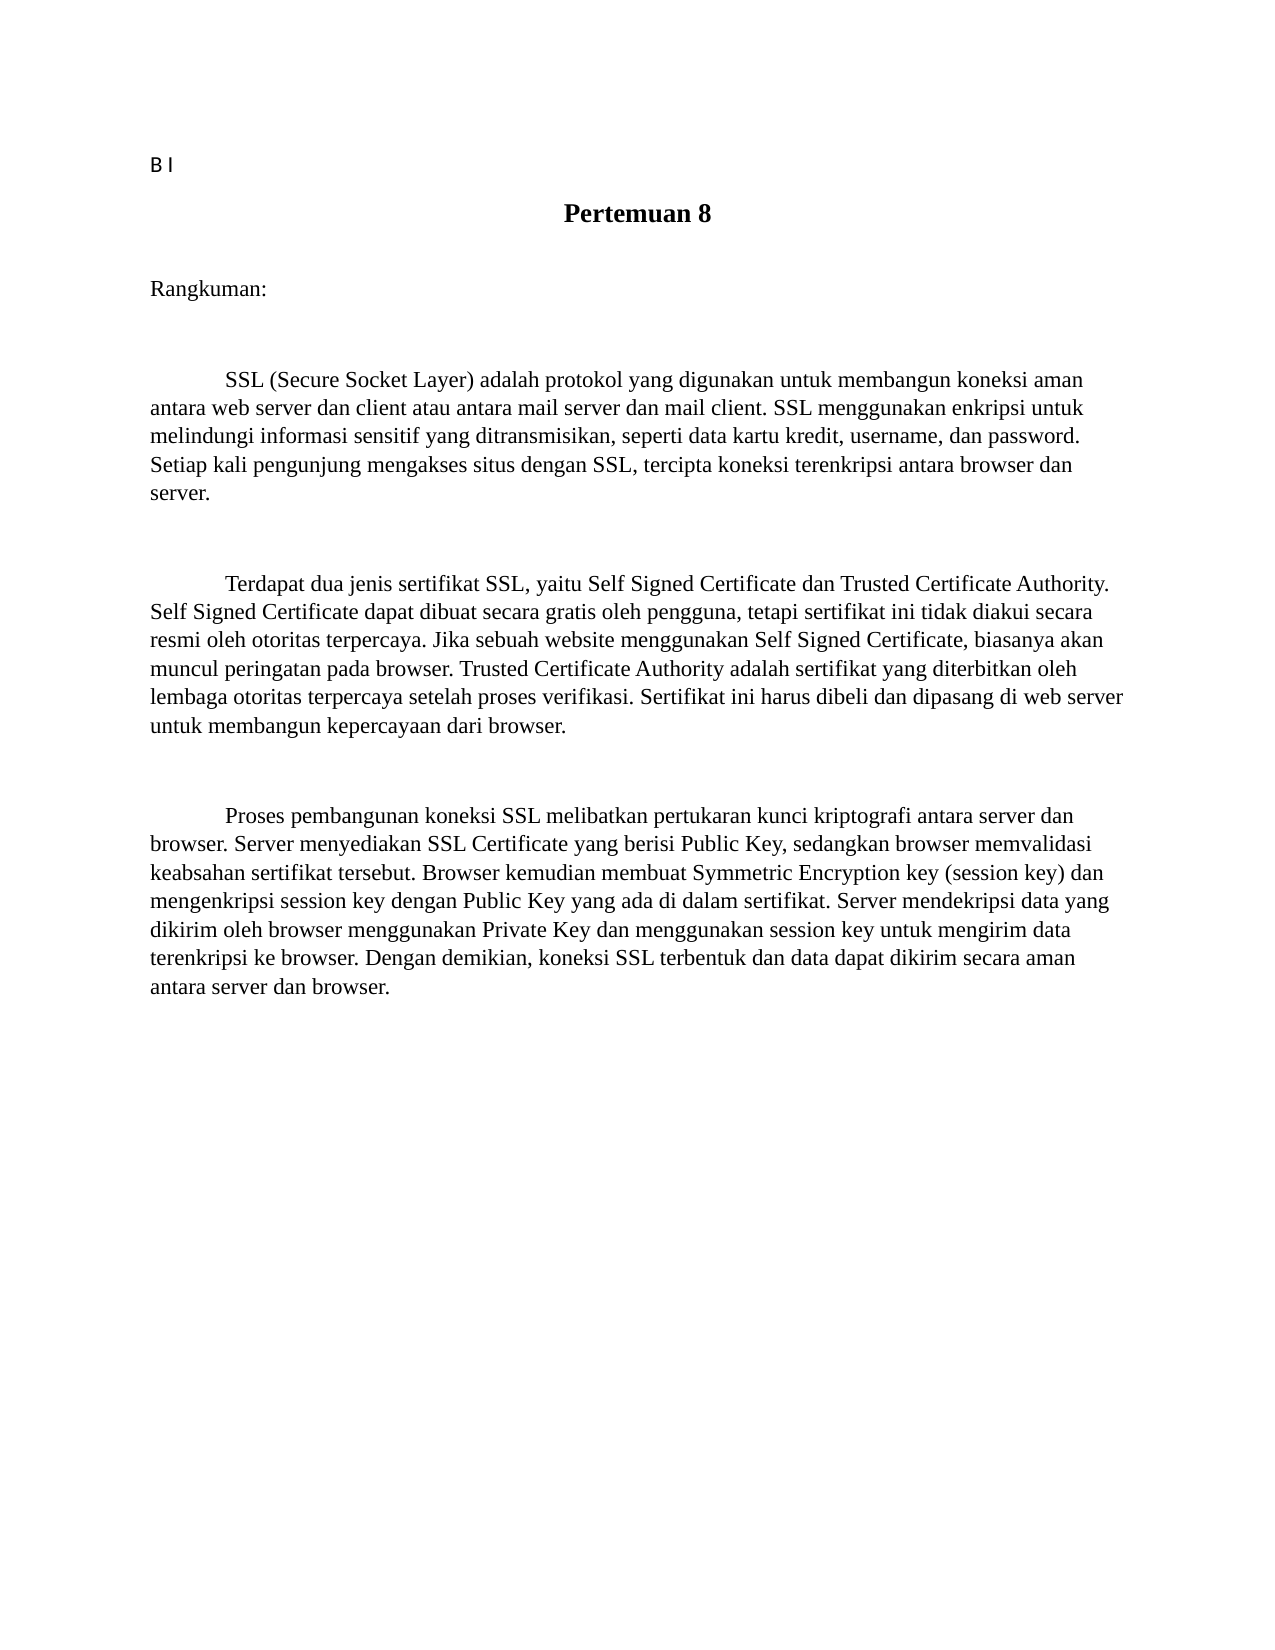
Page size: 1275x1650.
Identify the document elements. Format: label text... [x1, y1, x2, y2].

subtitle Pertemuan 8 [150, 197, 1125, 228]
text Terdapat dua jenis sertifikat SSL, yaitu Self Signed Certificate dan Trusted Certificate Authority. Self Signed Certificate dapat dibuat secara gratis oleh pengguna, tetapi sertifikat ini tidak diakui secara resmi oleh otoritas terpercaya. Jika sebuah website menggunakan Self Signed Certificate, biasanya akan muncul peringatan pada browser. Trusted Certificate Authority adalah sertifikat yang diterbitkan oleh lembaga otoritas terpercaya setelah proses verifikasi. Sertifikat ini harus dibeli dan dipasang di web server untuk membangun kepercayaan dari browser. [150, 570, 1125, 738]
text Rangkuman: [150, 276, 1125, 302]
text Proses pembangunan koneksi SSL melibatkan pertukaran kunci kriptografi antara server dan browser. Server menyediakan SSL Certificate yang berisi Public Key, sedangkan browser memvalidasi keabsahan sertifikat tersebut. Browser kemudian membuat Symmetric Encryption key (session key) dan mengenkripsi session key dengan Public Key yang ada di dalam sertifikat. Server mendekripsi data yang dikirim oleh browser menggunakan Private Key dan menggunakan session key untuk mengirim data terenkripsi ke browser. Dengan demikian, koneksi SSL terbentuk dan data dapat dikirim secara aman antara server dan browser. [150, 802, 1125, 999]
text SSL (Secure Socket Layer) adalah protokol yang digunakan untuk membangun koneksi aman antara web server dan client atau antara mail server dan mail client. SSL menggunakan enkripsi untuk melindungi informasi sensitif yang ditransmisikan, seperti data kartu kredit, username, dan password. Setiap kali pengunjung mengakses situs dengan SSL, tercipta koneksi terenkripsi antara browser dan server. [150, 366, 1125, 506]
text B I [150, 150, 1125, 178]
